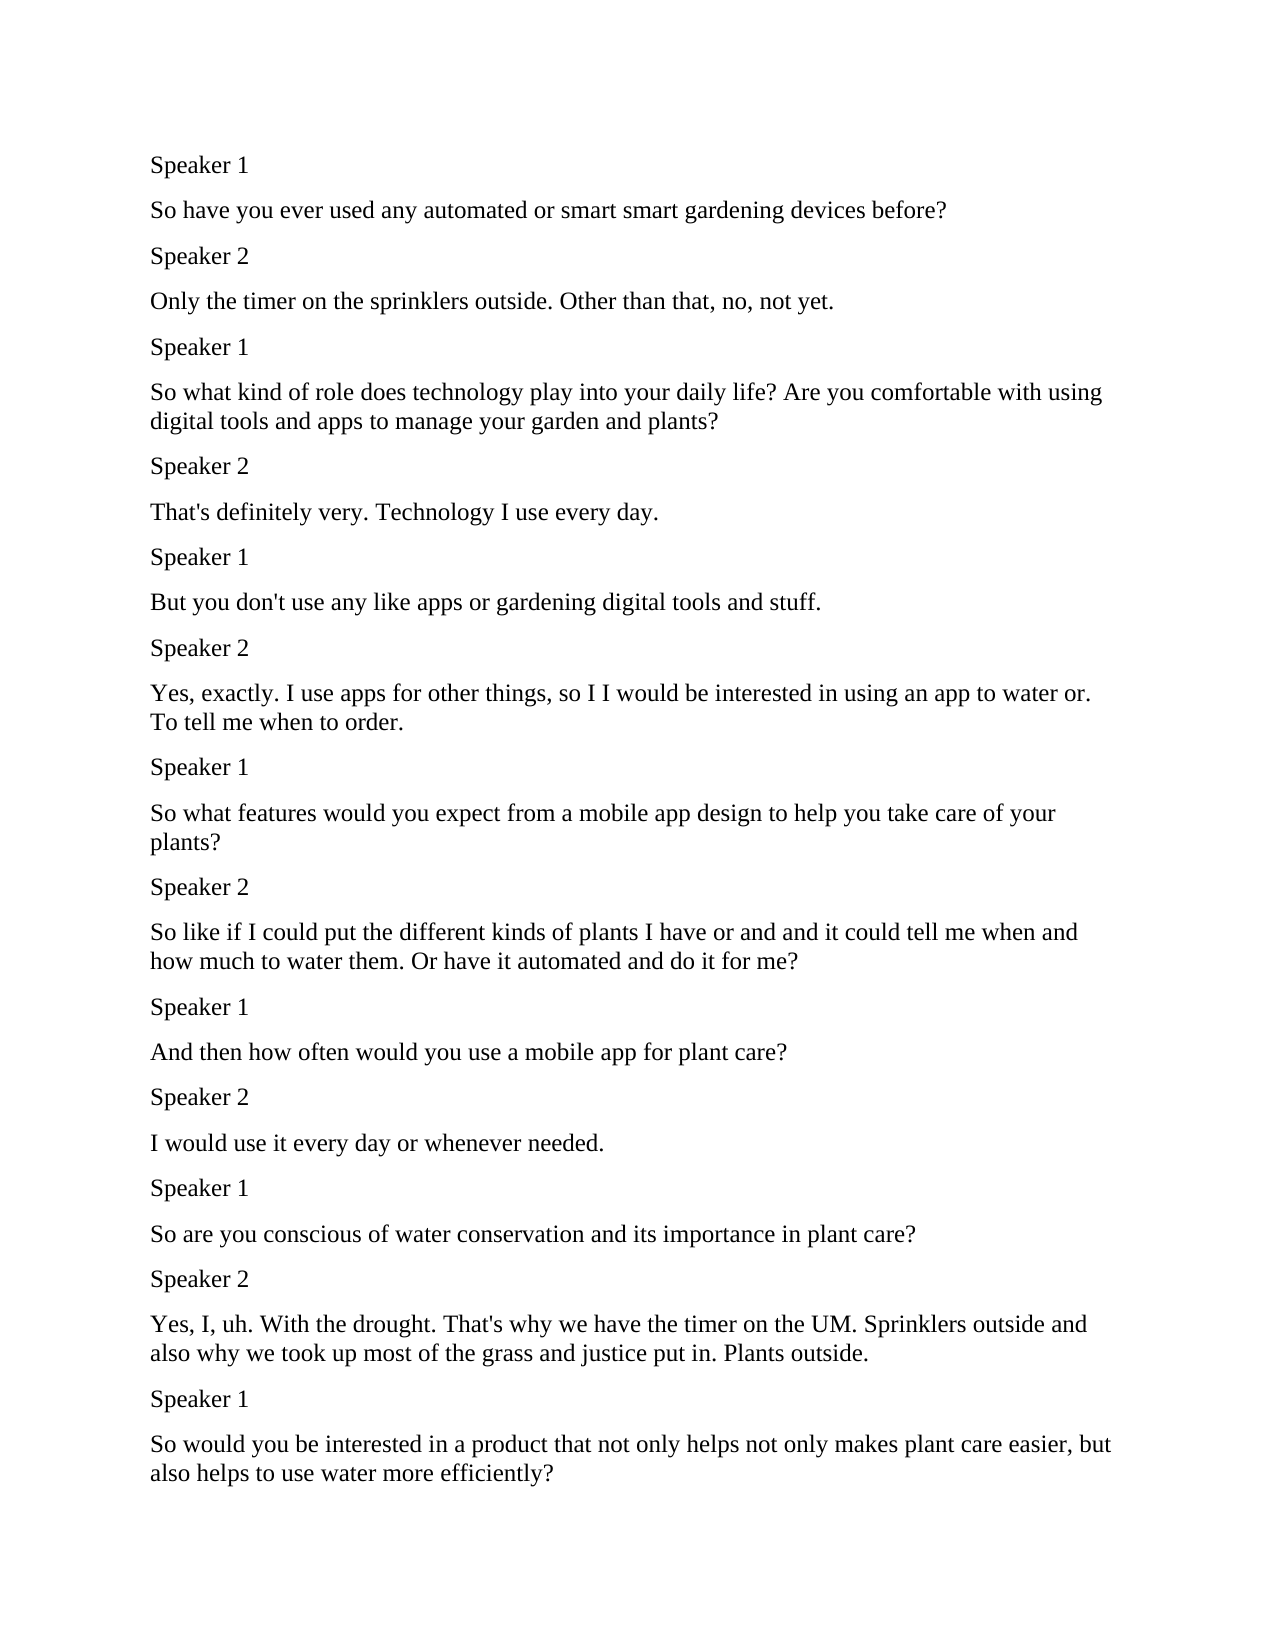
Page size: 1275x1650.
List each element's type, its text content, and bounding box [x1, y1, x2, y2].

text That's definitely very. Technology I use every day. [150, 497, 1125, 525]
text Speaker 2 [150, 241, 1125, 269]
text Speaker 2 [150, 1264, 1125, 1293]
text So have you ever used any automated or smart smart gardening devices before? [150, 195, 1125, 224]
text Speaker 1 [150, 992, 1125, 1020]
text Speaker 1 [150, 752, 1125, 781]
text Only the timer on the sprinklers outside. Other than that, no, not yet. [150, 286, 1125, 315]
text Speaker 1 [150, 1384, 1125, 1412]
text Yes, exactly. I use apps for other things, so I I would be interested in using an app to water or. To tell me when to order. [150, 678, 1125, 736]
text Speaker 2 [150, 1082, 1125, 1111]
text Speaker 1 [150, 542, 1125, 571]
text Yes, I, uh. With the drought. That's why we have the timer on the UM. Sprinklers outside and also why we took up most of the grass and justice put in. Plants outside. [150, 1309, 1125, 1367]
text And then how often would you use a mobile app for plant care? [150, 1037, 1125, 1066]
text Speaker 1 [150, 332, 1125, 360]
text Speaker 2 [150, 872, 1125, 901]
text Speaker 2 [150, 633, 1125, 662]
text Speaker 1 [150, 1173, 1125, 1202]
text Speaker 1 [150, 150, 1125, 179]
text So would you be interested in a product that not only helps not only makes plant care easier, but also helps to use water more efficiently? [150, 1429, 1125, 1487]
text So what features would you expect from a mobile app design to help you take care of your plants? [150, 798, 1125, 855]
text But you don't use any like apps or gardening digital tools and stuff. [150, 587, 1125, 616]
text I would use it every day or whenever needed. [150, 1128, 1125, 1157]
text So what kind of role does technology play into your daily life? Are you comfortable with using digital tools and apps to manage your garden and plants? [150, 377, 1125, 434]
text So are you conscious of water conservation and its importance in plant care? [150, 1219, 1125, 1247]
text Speaker 2 [150, 451, 1125, 480]
text So like if I could put the different kinds of plants I have or and and it could tell me when and how much to water them. Or have it automated and do it for me? [150, 917, 1125, 975]
